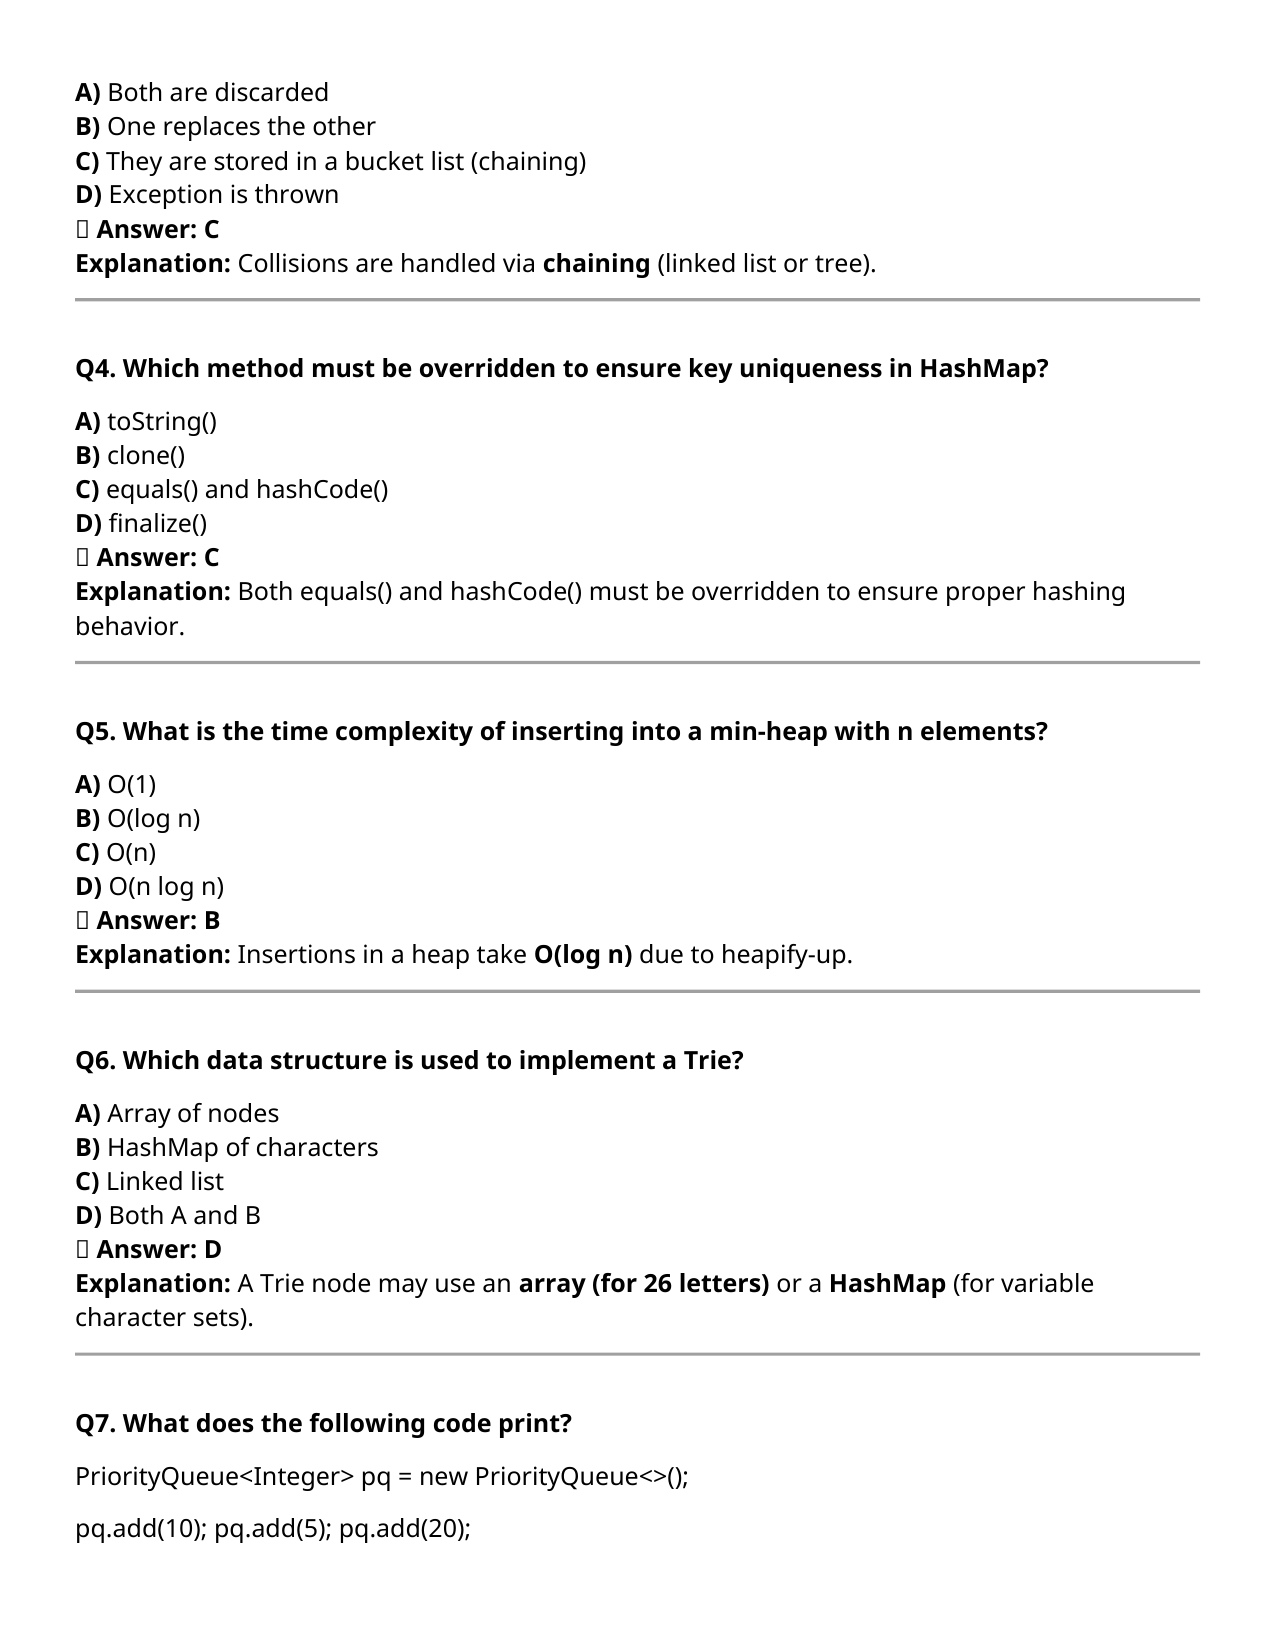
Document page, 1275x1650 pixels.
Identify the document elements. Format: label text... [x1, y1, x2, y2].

text PriorityQueue<Integer> pq = new PriorityQueue<>(); [75, 1458, 1200, 1492]
text Q6. Which data structure is used to implement a Trie? [75, 1042, 1200, 1077]
text A) Array of nodes B) HashMap of characters C) Linked list D) Both A and B ✅ Answer: D Explanation: A Trie node may use an array (for 26 letters) or a HashMap (for variable character sets). [75, 1095, 1200, 1334]
text Q4. Which method must be overridden to ensure key uniqueness in HashMap? [75, 351, 1200, 385]
text Q7. What does the following code print? [75, 1405, 1200, 1439]
text A) O(1) B) O(log n) C) O(n) D) O(n log n) ✅ Answer: B Explanation: Insertions in a heap take O(log n) due to heapify-up. [75, 767, 1200, 971]
text Q5. What is the time complexity of inserting into a min-heap with n elements? [75, 714, 1200, 748]
text pq.add(10); pq.add(5); pq.add(20); [75, 1511, 1200, 1545]
text A) toString() B) clone() C) equals() and hashCode() D) finalize() ✅ Answer: C Explanation: Both equals() and hashCode() must be overridden to ensure proper hashing behavior. [75, 404, 1200, 642]
text A) Both are discarded B) One replaces the other C) They are stored in a bucket list (chaining) D) Exception is thrown ✅ Answer: C Explanation: Collisions are handled via chaining (linked list or tree). [75, 75, 1200, 279]
